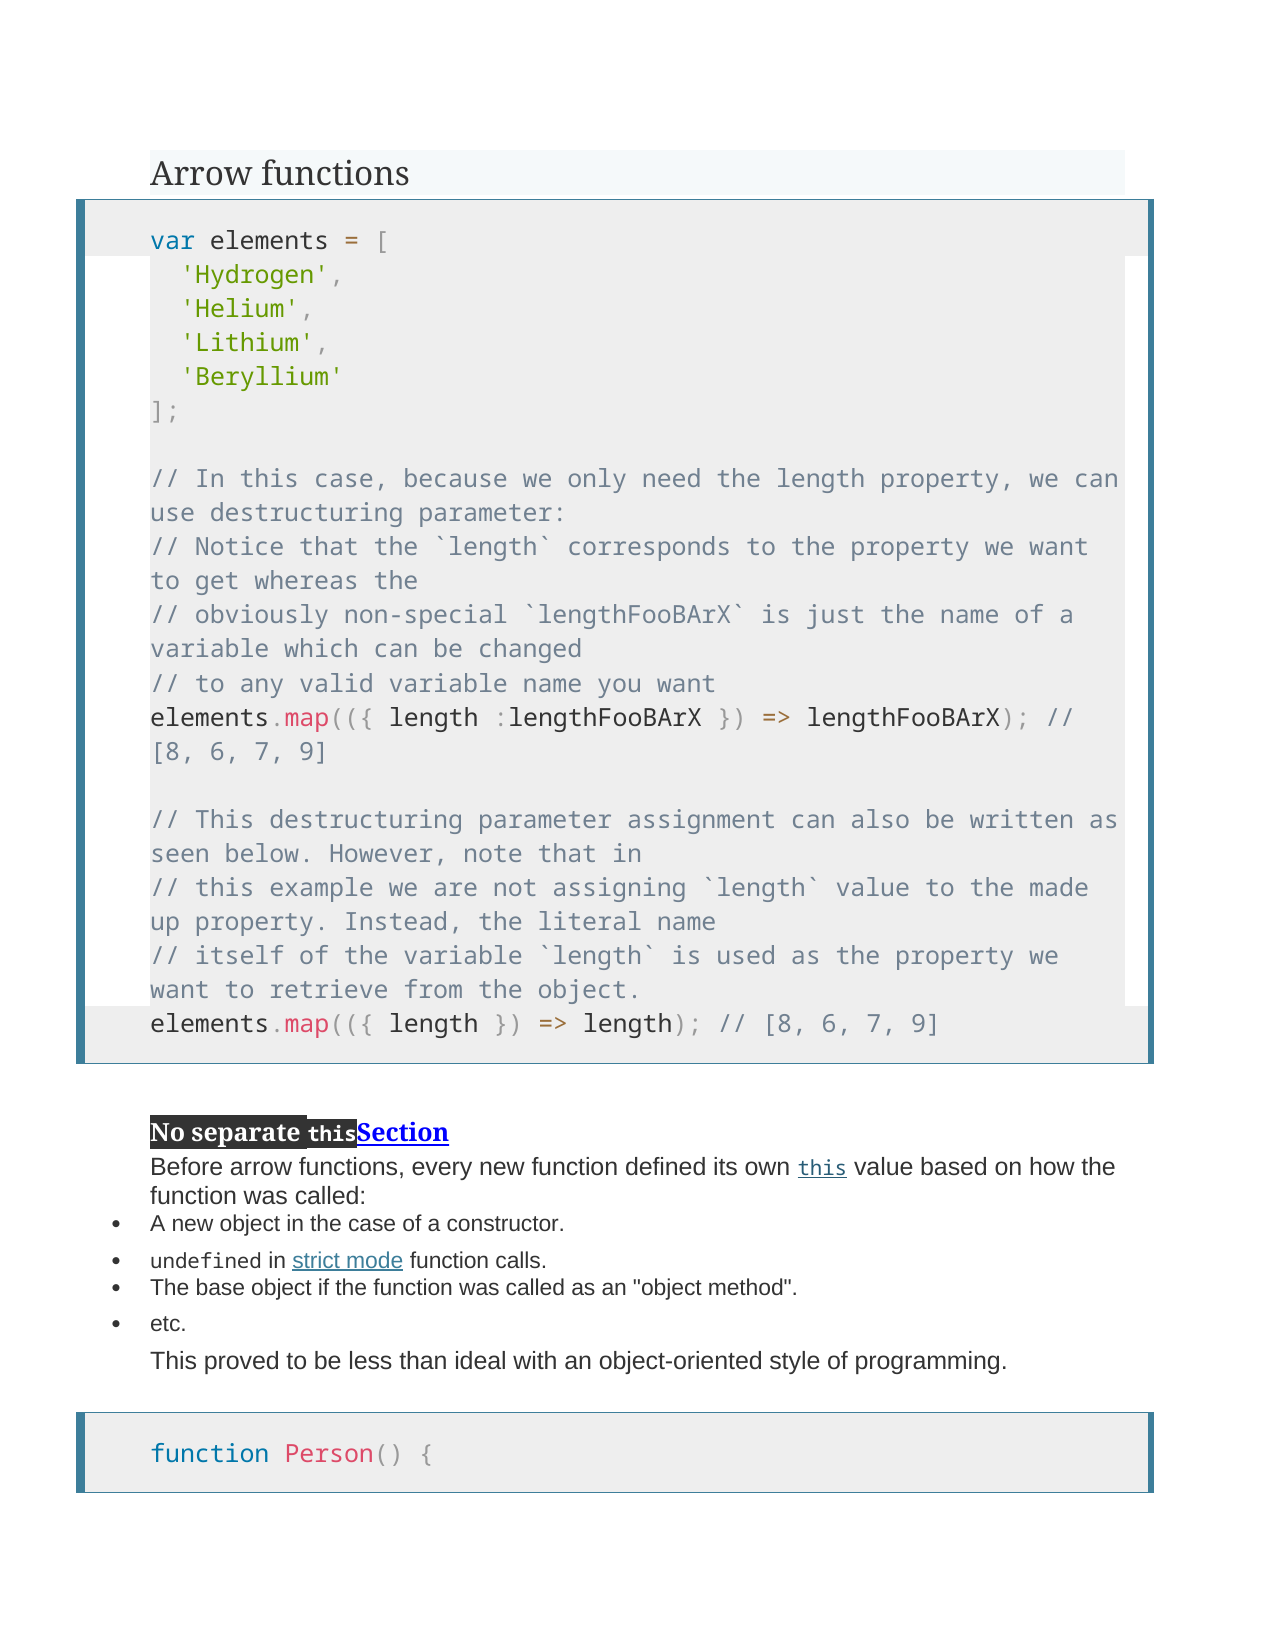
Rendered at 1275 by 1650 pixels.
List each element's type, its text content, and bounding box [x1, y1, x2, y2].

list The base object if the function was called as an "object method". [112, 1274, 1125, 1301]
text // obviously non-special `lengthFooBArX` is just the name of a variable which can be changed [150, 597, 1125, 665]
text // this example we are not assigning `length` value to the made up property. Instead, the literal name [150, 869, 1125, 938]
subtitle Arrow functions [150, 150, 1125, 195]
text 'Hydrogen', [150, 256, 1125, 291]
text // This destructuring parameter assignment can also be written as seen below. However, note that in [150, 801, 1125, 869]
text 'Helium', [150, 291, 1125, 324]
text ]; [150, 393, 1125, 427]
list undefined in strict mode function calls. [112, 1246, 1125, 1274]
text This proved to be less than ideal with an object-oriented style of programming. [150, 1346, 1125, 1374]
list A new object in the case of a constructor. [112, 1210, 1125, 1236]
text elements.map(({ length :lengthFooBArX }) => lengthFooBArX); // [8, 6, 7, 9] [150, 699, 1125, 767]
list etc. [112, 1310, 1125, 1336]
text 'Beryllium' [150, 359, 1125, 393]
text Before arrow functions, every new function defined its own this value based on how the function was called: [150, 1152, 1125, 1210]
text // to any valid variable name you want [150, 665, 1125, 699]
text function Person() { [85, 1413, 1148, 1492]
text // Notice that the `length` corresponds to the property we want to get whereas the [150, 529, 1125, 597]
text // itself of the variable `length` is used as the property we want to retrieve from the object. [150, 938, 1125, 982]
text // In this case, because we only need the length property, we can use destructuring parameter: [150, 461, 1125, 529]
text elements.map(({ length }) => length); // [8, 6, 7, 9] [85, 982, 1148, 1063]
text 'Lithium', [150, 324, 1125, 359]
text var elements = [ [85, 200, 1148, 256]
subtitle No separate thisSection [307, 1115, 1125, 1149]
